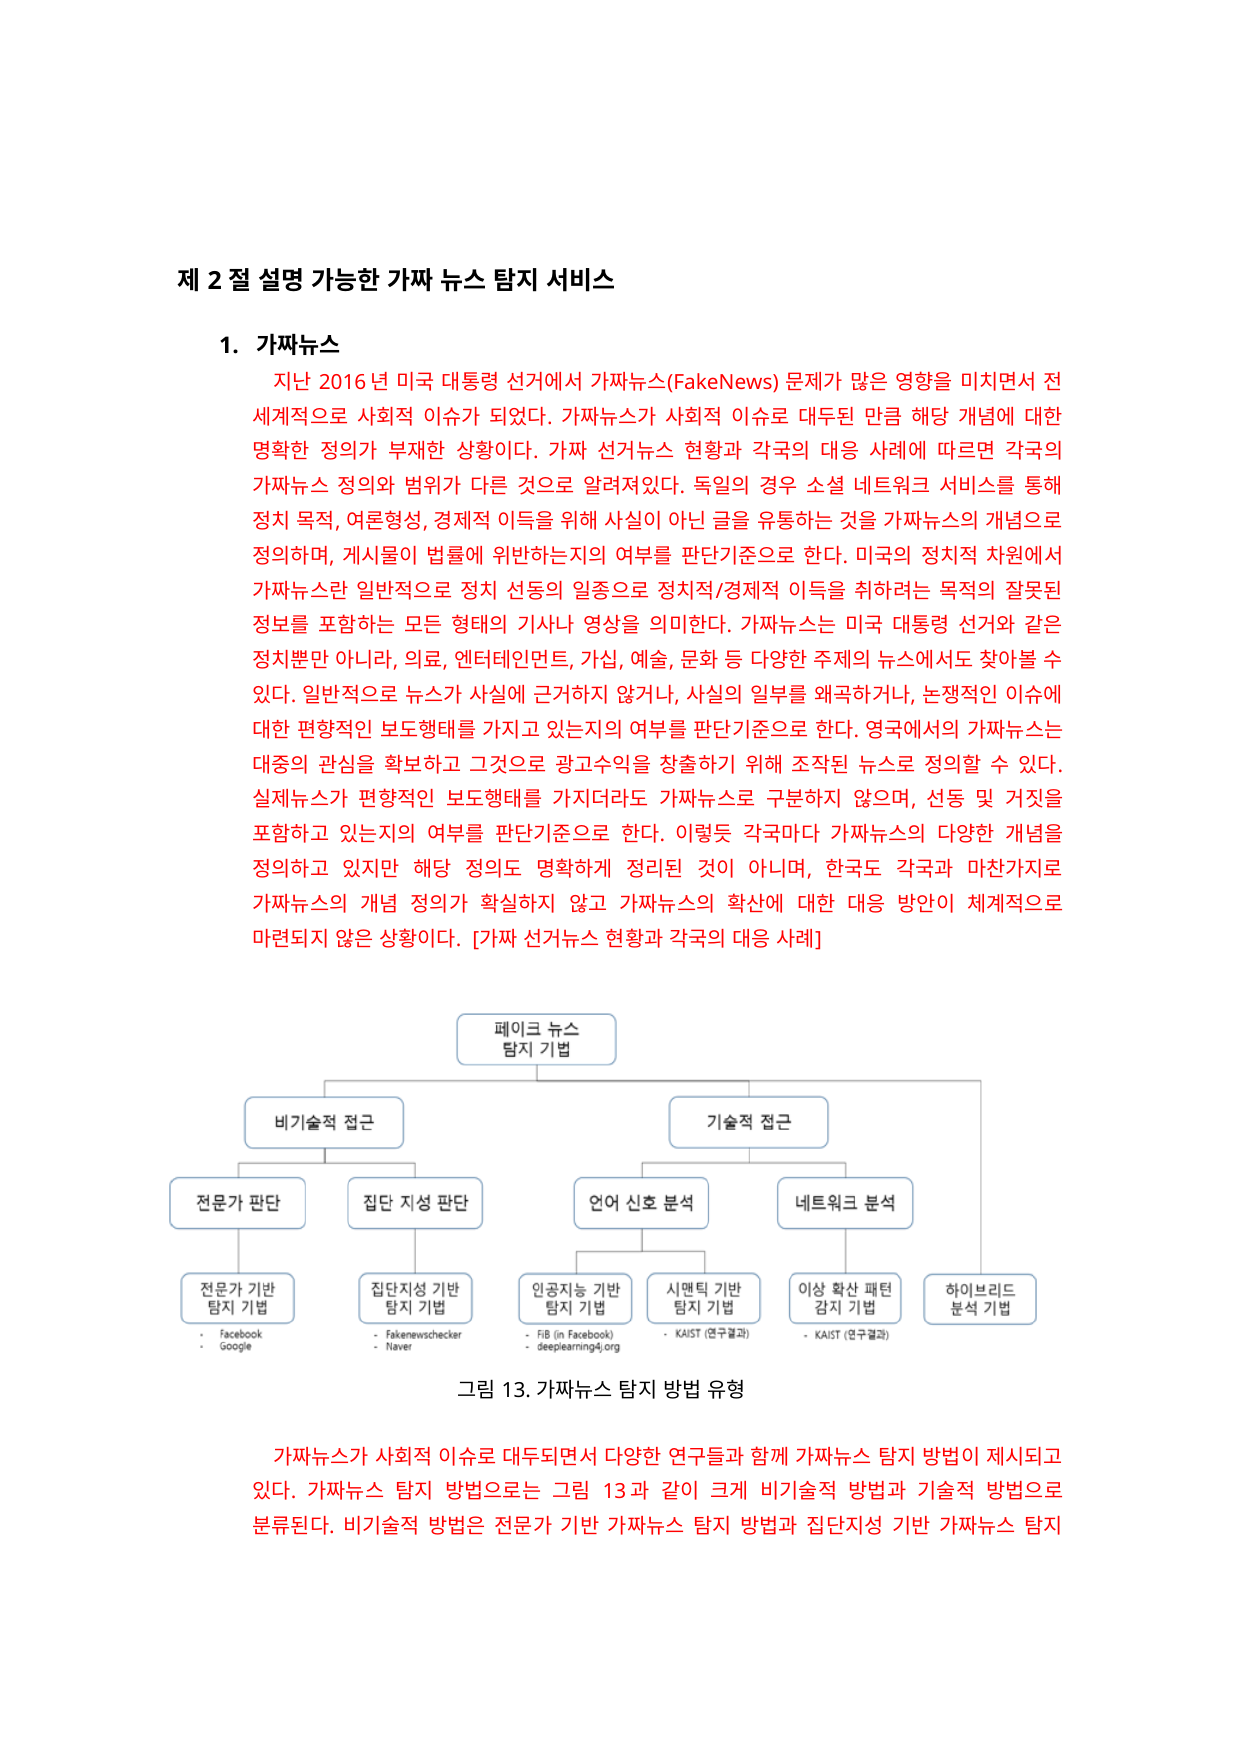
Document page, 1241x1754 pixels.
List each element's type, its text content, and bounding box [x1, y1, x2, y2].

subtitle 제 2 절 설명 가능한 가짜 뉴스 탐지 서비스 [177, 260, 1063, 296]
picture [158, 1001, 1045, 1364]
list 가짜뉴스 [219, 327, 1063, 360]
list 지난 2016년 미국 대통령 선거에서 가짜뉴스(FakeNews) 문제가 많은 영향을 미치면서 전 세계적으로 사회적 이슈가 되었다. 가짜뉴스가 사회적 이슈로 대두된 만큼 해당 개념에 대한 명확한 정의가 부재한 상황이다. 가짜 선거뉴스 현황과 각국의 대응 사례에 따르면 각국의 가짜뉴스 정의와 범위가 다른 것으로 알려져있다. 독일의 경우 소셜 네트워크 서비스를 통해 정치 목적, 여론형성, 경제적 이득을 위해 사실이 아닌 글을 유통하는 것을 가짜뉴스의 개념으로 정의하며, 게시물이 법률에 위반하는지의 여부를 판단기준으로 한다. 미국의 정치적 차원에서 가짜뉴스란 일반적으로 정치 선동의 일종으로 정치적/경제적 이득을 취하려는 목적의 잘못된 정보를 포함하는 모든 형태의 기사나 영상을 의미한다. 가짜뉴스는 미국 대통령 선거와 같은 정치뿐만 아니라, 의료, 엔터테인먼트, 가십, 예술, 문화 등 다양한 주제의 뉴스에서도 찾아볼 수 있다. 일반적으로 뉴스가 사실에 근거하지 않거나, 사실의 일부를 왜곡하거나, 논쟁적인 이슈에 대한 편향적인 보도행태를 가지고 있는지의 여부를 판단기준으로 한다. 영국에서의 가짜뉴스는 대중의 관심을 확보하고 그것으로 광고수익을 창출하기 위해 조작된 뉴스로 정의할 수 있다. 실제뉴스가 편향적인 보도행태를 가지더라도 가짜뉴스로 구분하지 않으며, 선동 및 거짓을 포함하고 있는지의 여부를 판단기준으로 한다. 이렇듯 각국마다 가짜뉴스의 다양한 개념을 정의하고 있지만 해당 정의도 명확하게 정리된 것이 아니며, 한국도 각국과 마찬가지로 가짜뉴스의 개념 정의가 확실하지 않고 가짜뉴스의 확산에 대한 대응 방안이 체계적으로 마련되지 않은 상황이다. [가짜 선거뉴스 현황과 각국의 대응 사례] [252, 365, 1063, 952]
